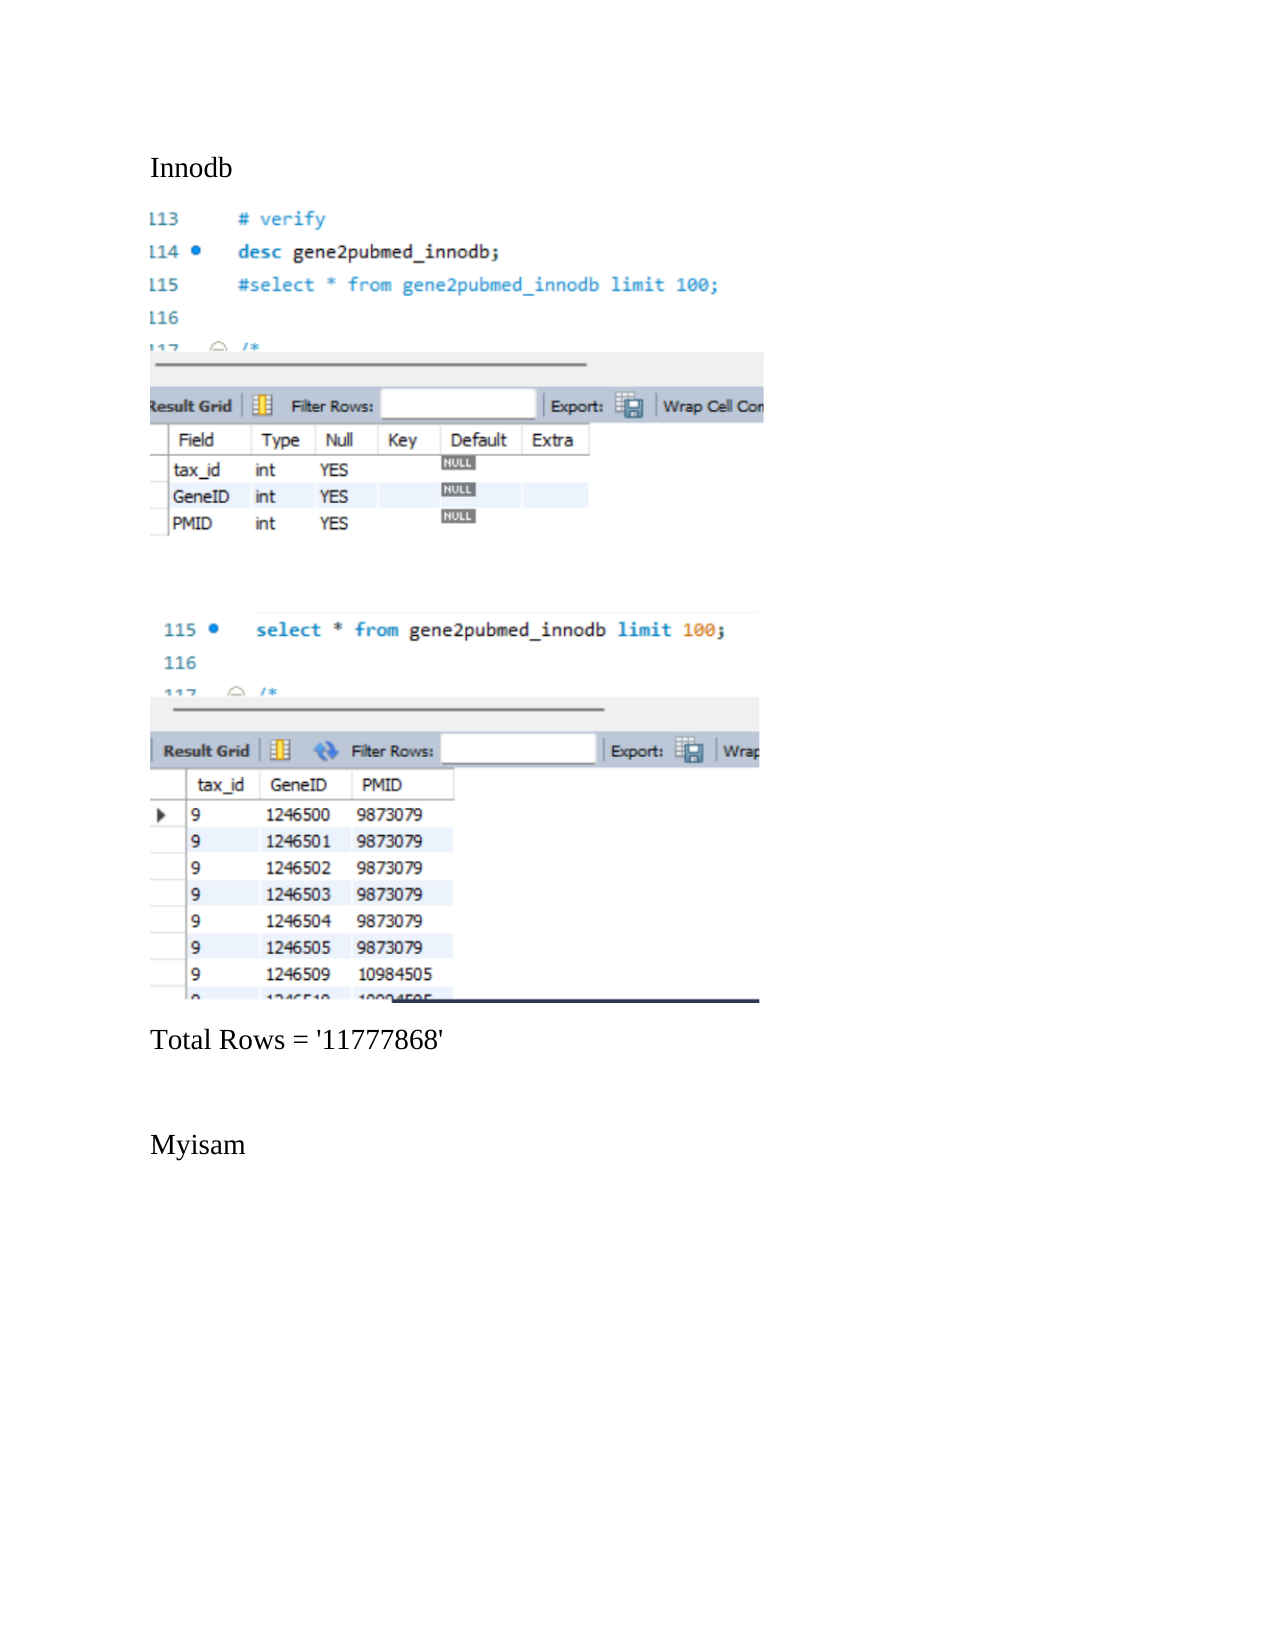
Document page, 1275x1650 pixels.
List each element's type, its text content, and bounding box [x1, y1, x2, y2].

picture [150, 612, 760, 1003]
text Total Rows = '11777868' [150, 1022, 1125, 1055]
picture [150, 202, 764, 594]
text Innodb [150, 150, 1125, 183]
text Myisam [150, 1127, 1125, 1161]
